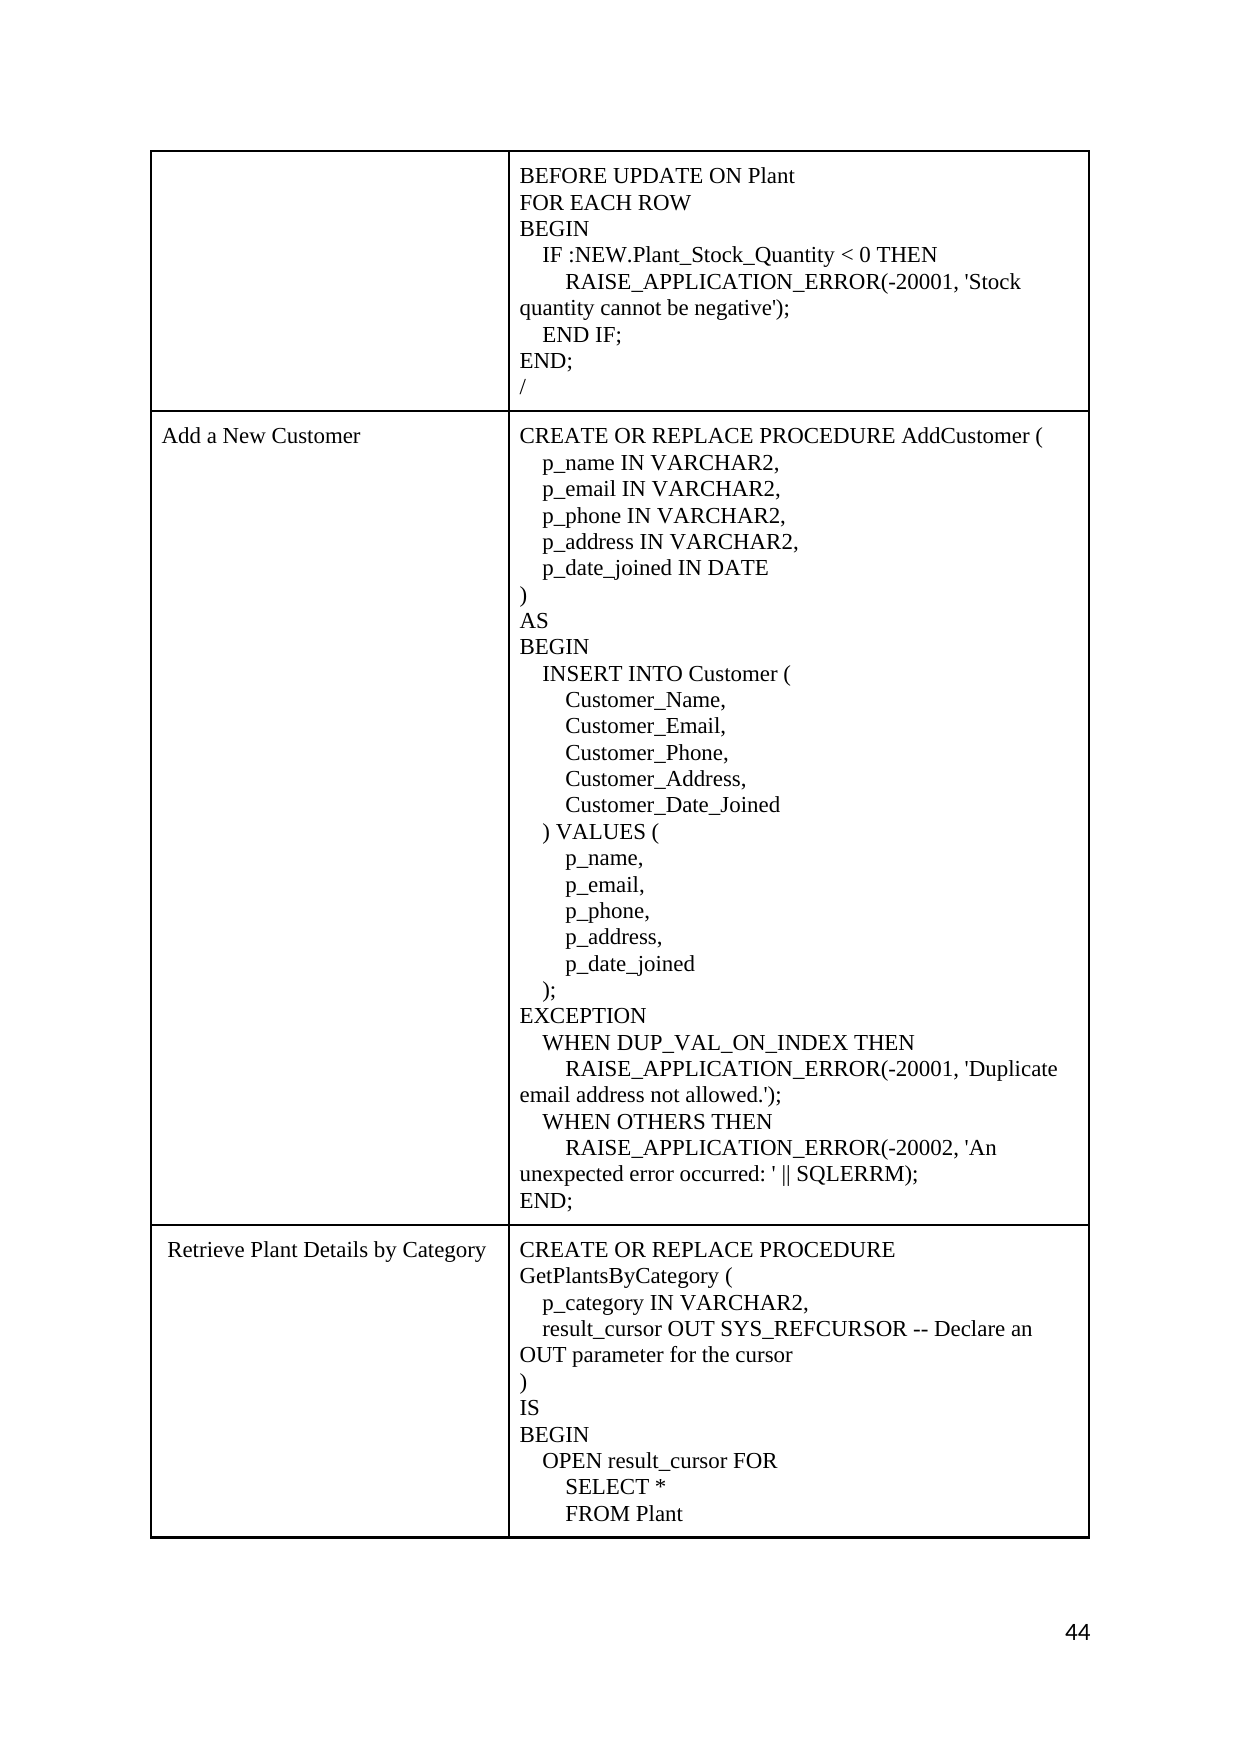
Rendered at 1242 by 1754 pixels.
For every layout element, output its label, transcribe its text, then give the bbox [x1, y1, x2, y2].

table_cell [152, 1226, 508, 1536]
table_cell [510, 152, 1088, 410]
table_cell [510, 1226, 1088, 1536]
table_cell CREATE OR REPLACE PROCEDURE AddCustomer ( p_name IN VARCHAR2, p_email IN VARCHAR2, p_phone IN VARCHAR2, p_address IN VARCHAR2, p_date_joined IN DATE ) AS BEGIN INSERT INTO Customer ( Customer_Name, Customer_Email, Customer_Phone, Customer_Address, Customer_Date_Joined ) VALUES ( p_name, p_email, p_phone, p_address, p_date_joined ); EXCEPTION WHEN DUP_VAL_ON_INDEX THEN RAISE_APPLICATION_ERROR(-20001, 'Duplicate email address not allowed.'); WHEN OTHERS THEN RAISE_APPLICATION_ERROR(-20002, 'An unexpected error occurred: ' || SQLERRM); END; [510, 412, 1088, 1224]
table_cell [152, 152, 508, 410]
table_cell Add a New Customer [152, 412, 508, 1224]
